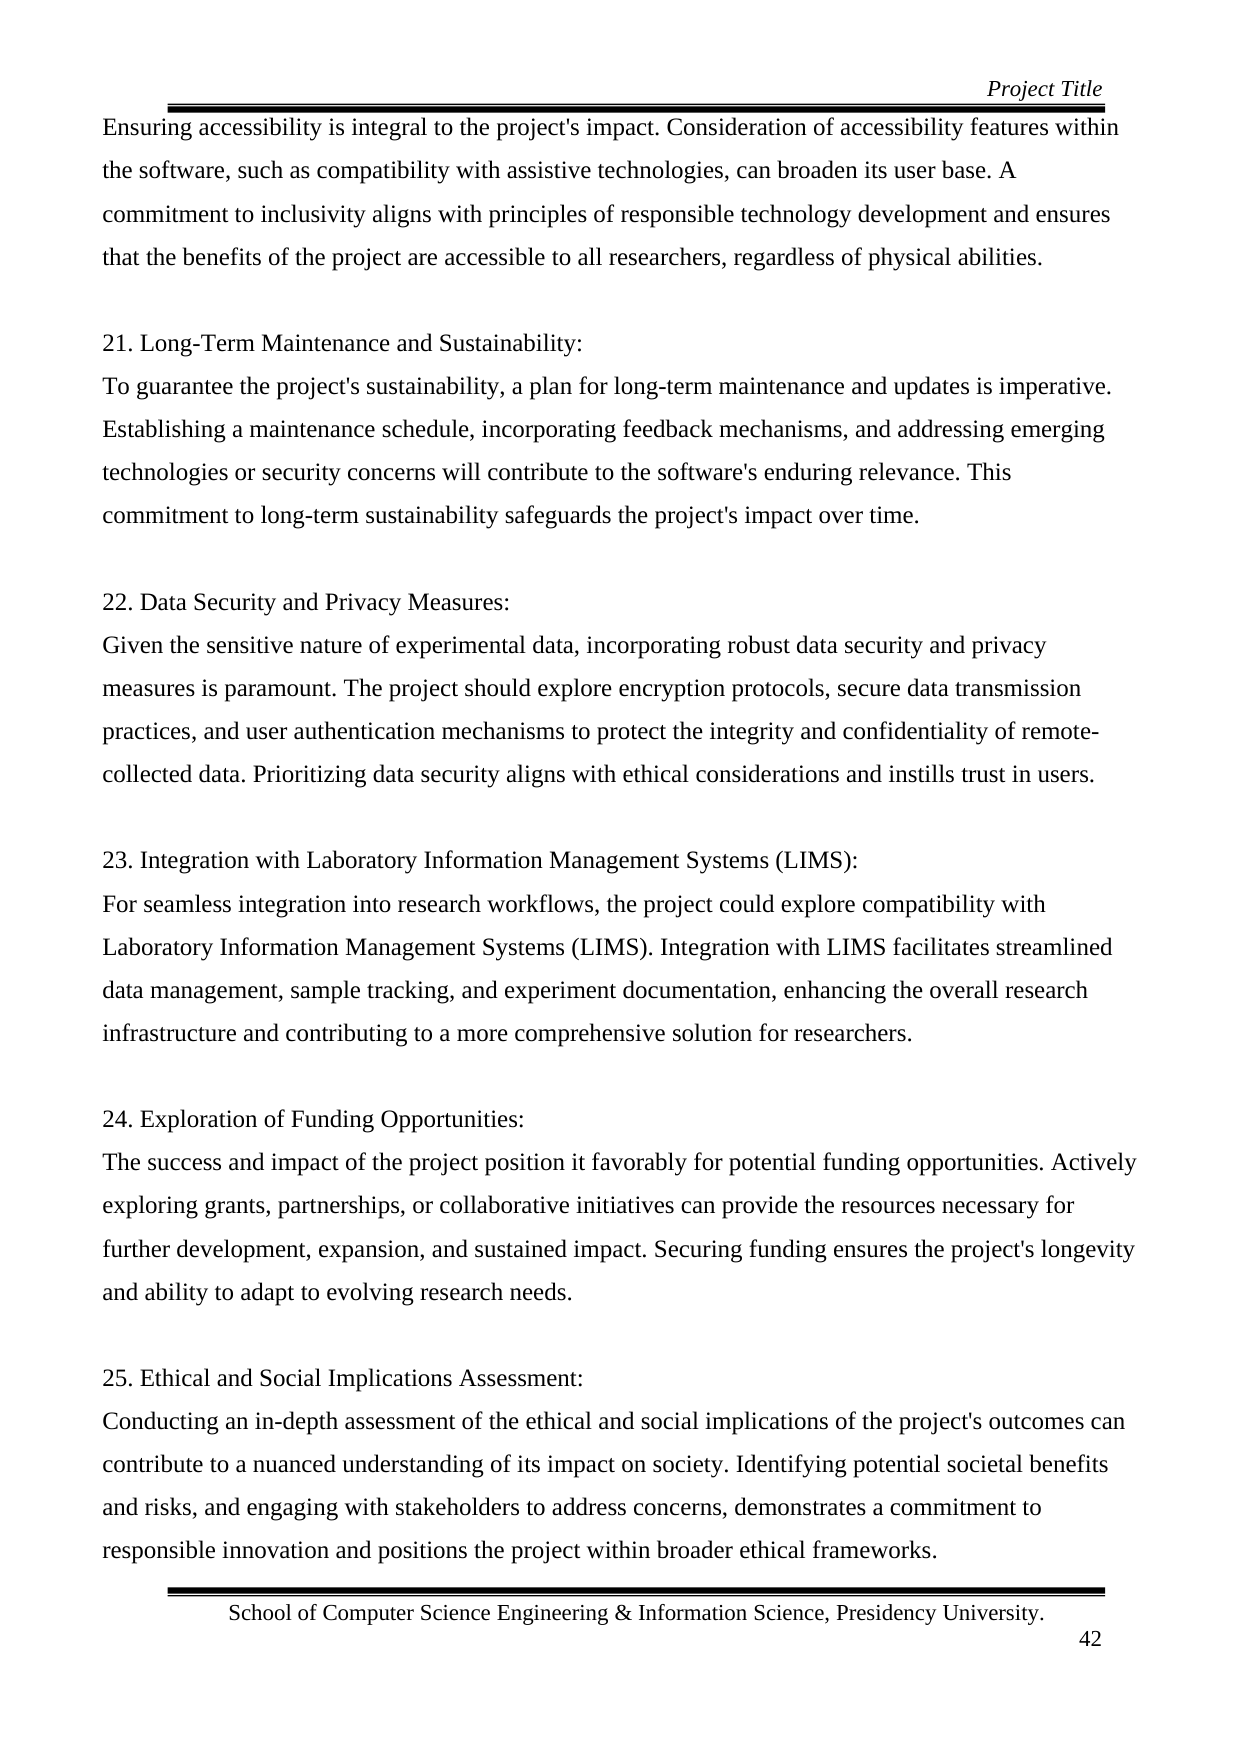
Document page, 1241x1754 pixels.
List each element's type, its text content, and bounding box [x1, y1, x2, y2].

text 25. Ethical and Social Implications Assessment: [102, 1363, 1140, 1392]
text Ensuring accessibility is integral to the project's impact. Consideration of accessibility features within the software, such as compatibility with assistive technologies, can broaden its user base. A commitment to inclusivity aligns with principles of responsible technology development and ensures that the benefits of the project are accessible to all researchers, regardless of physical abilities. [102, 112, 1140, 271]
text To guarantee the project's sustainability, a plan for long-term maintenance and updates is imperative. Establishing a maintenance schedule, incorporating feedback mechanisms, and addressing emerging technologies or security concerns will contribute to the software's enduring relevance. This commitment to long-term sustainability safeguards the project's impact over time. [102, 371, 1140, 529]
text 24. Exploration of Funding Opportunities: [102, 1104, 1140, 1133]
text The success and impact of the project position it favorably for potential funding opportunities. Actively exploring grants, partnerships, or collaborative initiatives can provide the resources necessary for further development, expansion, and sustained impact. Securing funding ensures the project's longevity and ability to adapt to evolving research needs. [102, 1147, 1140, 1306]
text 22. Data Security and Privacy Measures: [102, 587, 1140, 616]
text Given the sensitive nature of experimental data, incorporating robust data security and privacy measures is paramount. The project should explore encryption protocols, secure data transmission practices, and user authentication mechanisms to protect the integrity and confidentiality of remote-collected data. Prioritizing data security aligns with ethical considerations and instills trust in users. [102, 630, 1140, 788]
text 21. Long-Term Maintenance and Sustainability: [102, 328, 1140, 357]
text 23. Integration with Laboratory Information Management Systems (LIMS): [102, 846, 1140, 874]
text Conducting an in-depth assessment of the ethical and social implications of the project's outcomes can contribute to a nuanced understanding of its impact on society. Identifying potential societal benefits and risks, and engaging with stakeholders to address concerns, demonstrates a commitment to responsible innovation and positions the project within broader ethical frameworks. [102, 1406, 1140, 1564]
text For seamless integration into research workflows, the project could explore compatibility with Laboratory Information Management Systems (LIMS). Integration with LIMS facilitates streamlined data management, sample tracking, and experiment documentation, enhancing the overall research infrastructure and contributing to a more comprehensive solution for researchers. [102, 889, 1140, 1047]
